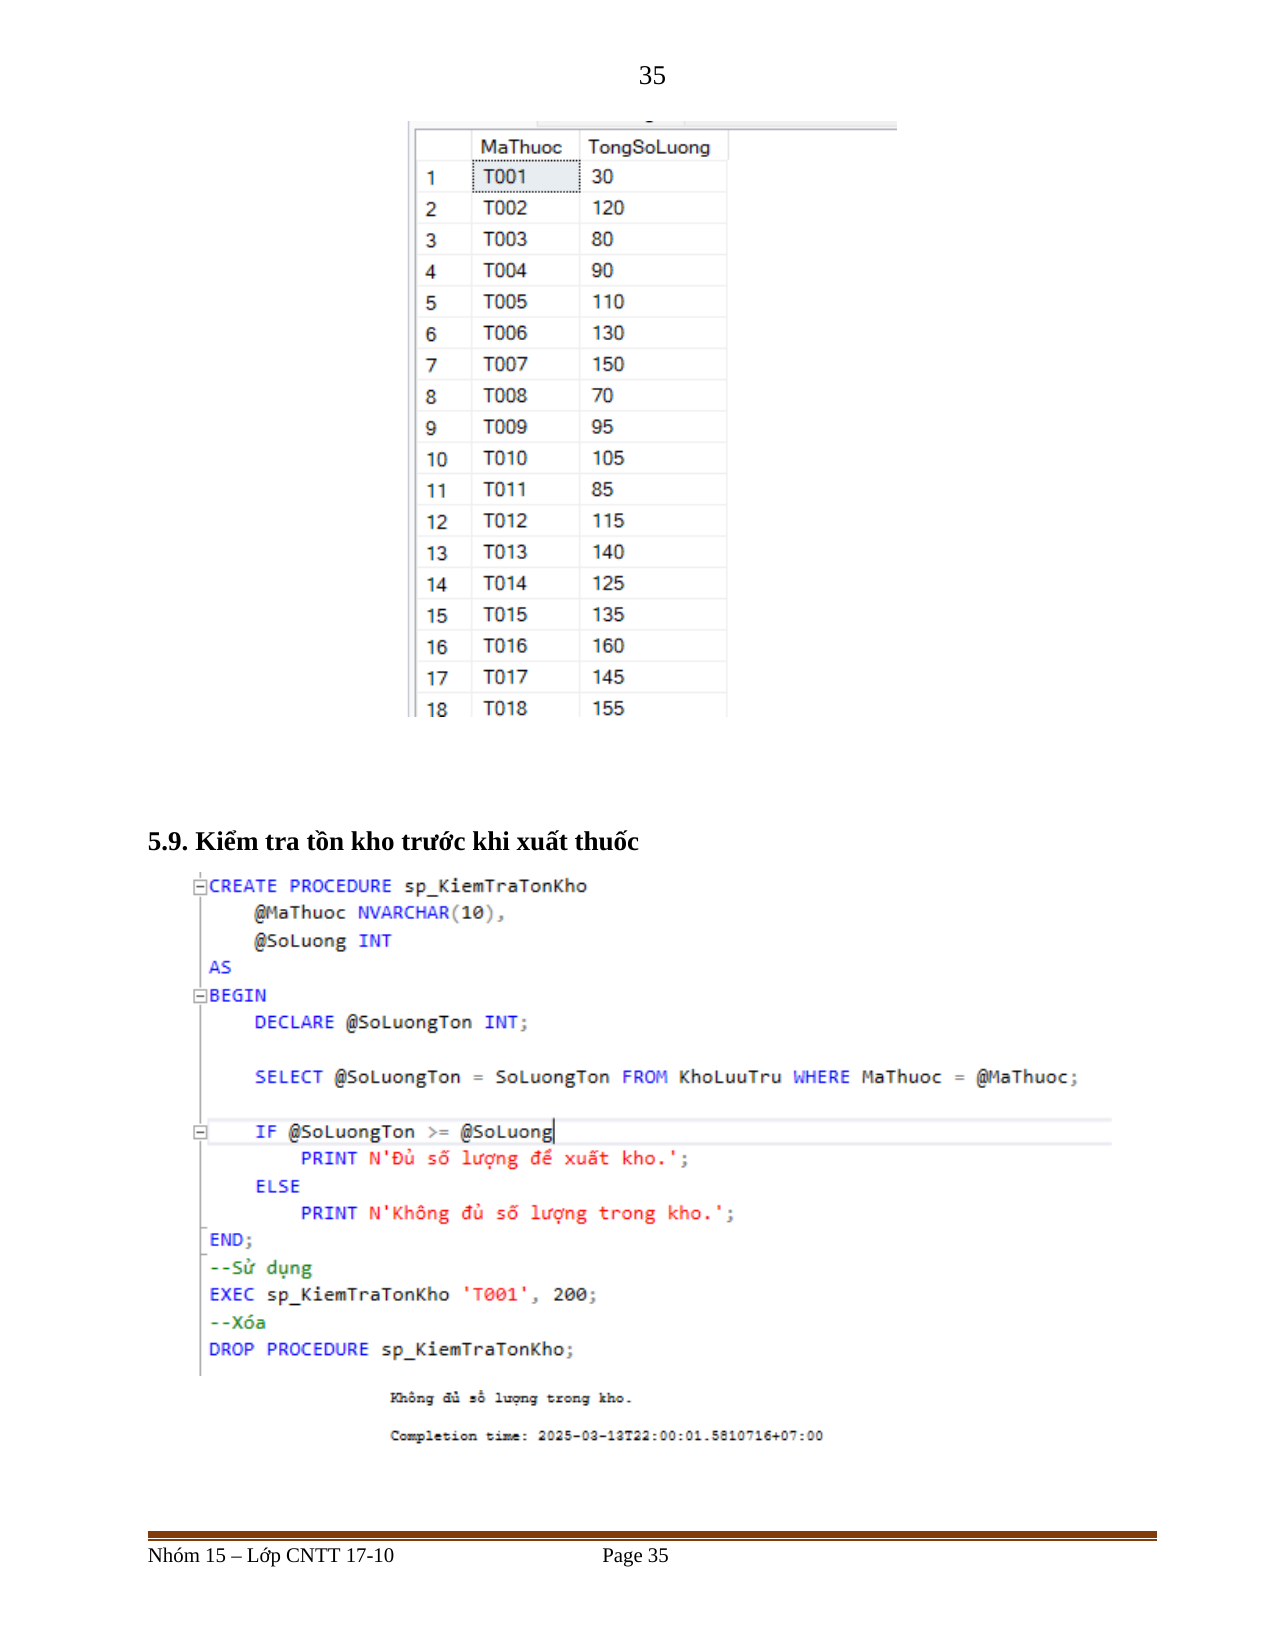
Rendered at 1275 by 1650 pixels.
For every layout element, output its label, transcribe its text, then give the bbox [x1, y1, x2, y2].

picture [192, 872, 1112, 1376]
subtitle Kiểm tra tồn kho trước khi xuất thuốc [148, 826, 1157, 857]
picture [375, 1390, 929, 1510]
picture [407, 121, 897, 717]
